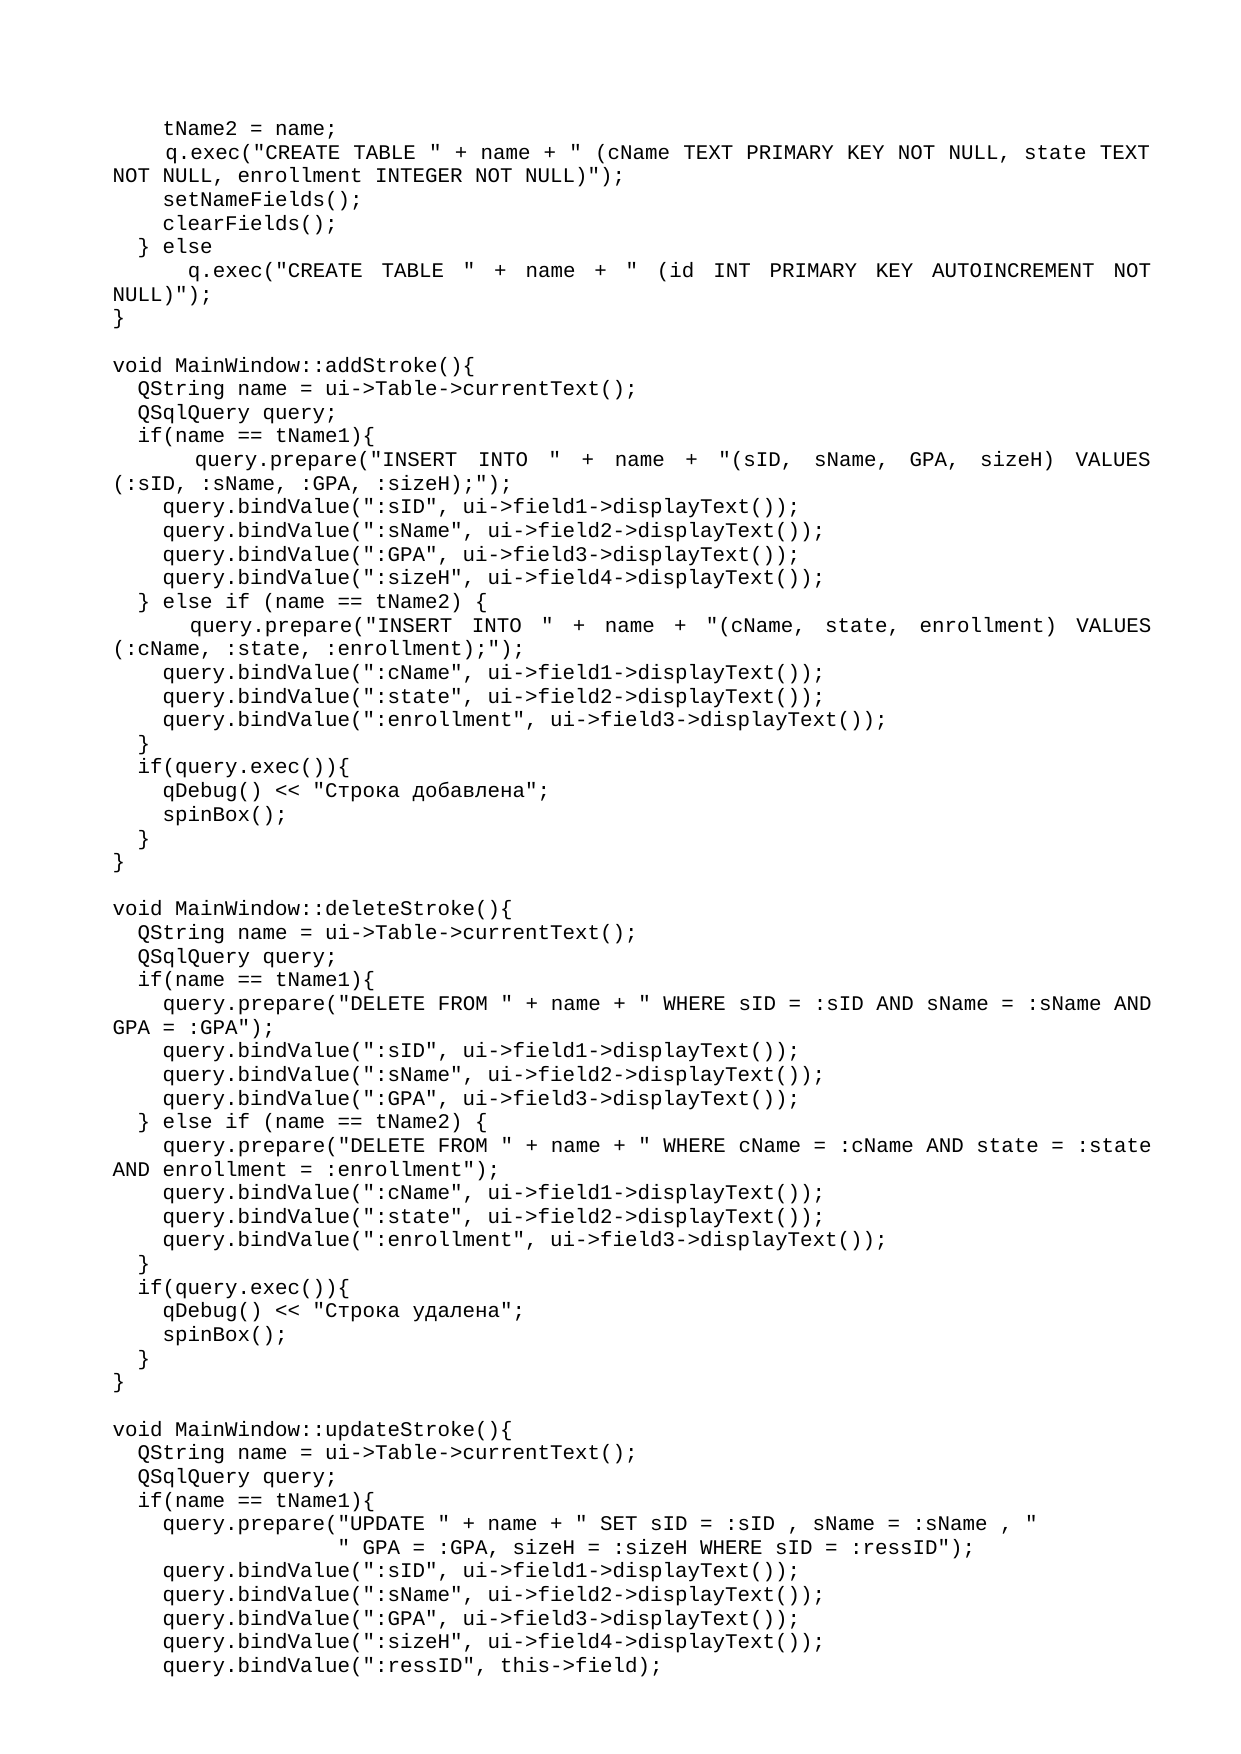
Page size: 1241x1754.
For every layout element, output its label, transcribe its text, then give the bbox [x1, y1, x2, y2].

text QSqlQuery query; [112, 402, 1152, 426]
text query.bindValue(":sizeH", ui->field4->displayText()); [112, 567, 1152, 591]
text query.bindValue(":state", ui->field2->displayText()); [112, 1206, 1152, 1229]
text QSqlQuery query; [112, 946, 1152, 969]
text query.bindValue(":GPA", ui->field3->displayText()); [112, 1088, 1152, 1111]
text QString name = ui->Table->currentText(); [112, 1442, 1152, 1466]
text qDebug() << "Строка добавлена"; [112, 780, 1152, 804]
text query.prepare("DELETE FROM " + name + " WHERE cName = :cName AND state = :state AND enrollment = :enrollment"); [112, 1135, 1152, 1182]
text query.prepare("INSERT INTO " + name + "(cName, state, enrollment) VALUES (:cName, :state, :enrollment);"); [112, 615, 1152, 662]
text QSqlQuery query; [112, 1466, 1152, 1489]
text } else [112, 236, 1152, 260]
text clearFields(); [112, 213, 1152, 236]
text spinBox(); [112, 804, 1152, 827]
text } else if (name == tName2) { [112, 591, 1152, 615]
text void MainWindow::updateStroke(){ [112, 1419, 1152, 1442]
text QString name = ui->Table->currentText(); [112, 922, 1152, 946]
text if(name == tName1){ [112, 426, 1152, 449]
text qDebug() << "Строка удалена"; [112, 1300, 1152, 1324]
text query.prepare("DELETE FROM " + name + " WHERE sID = :sID AND sName = :sName AND GPA = :GPA"); [112, 993, 1152, 1040]
text query.bindValue(":state", ui->field2->displayText()); [112, 686, 1152, 709]
text QString name = ui->Table->currentText(); [112, 378, 1152, 402]
text } [112, 827, 1152, 851]
text } [112, 733, 1152, 757]
text if(name == tName1){ [112, 969, 1152, 993]
text query.bindValue(":sName", ui->field2->displayText()); [112, 520, 1152, 544]
text query.bindValue(":sID", ui->field1->displayText()); [112, 1561, 1152, 1584]
text query.bindValue(":GPA", ui->field3->displayText()); [112, 1608, 1152, 1631]
text } else if (name == tName2) { [112, 1111, 1152, 1135]
text if(name == tName1){ [112, 1489, 1152, 1513]
text } [112, 1371, 1152, 1395]
text spinBox(); [112, 1324, 1152, 1348]
text } [112, 851, 1152, 875]
text } [112, 1348, 1152, 1371]
text query.bindValue(":sName", ui->field2->displayText()); [112, 1584, 1152, 1608]
text query.prepare("INSERT INTO " + name + "(sID, sName, GPA, sizeH) VALUES (:sID, :sName, :GPA, :sizeH);"); [112, 449, 1152, 496]
text } [112, 307, 1152, 331]
text query.bindValue(":GPA", ui->field3->displayText()); [112, 544, 1152, 567]
text query.bindValue(":enrollment", ui->field3->displayText()); [112, 709, 1152, 733]
text query.bindValue(":sID", ui->field1->displayText()); [112, 1040, 1152, 1064]
text query.prepare("UPDATE " + name + " SET sID = :sID , sName = :sName , " [112, 1513, 1152, 1537]
text " GPA = :GPA, sizeH = :sizeH WHERE sID = :ressID"); [112, 1537, 1152, 1561]
text void MainWindow::addStroke(){ [112, 354, 1152, 378]
text tName2 = name; [112, 118, 1152, 142]
text void MainWindow::deleteStroke(){ [112, 898, 1152, 922]
text query.bindValue(":cName", ui->field1->displayText()); [112, 662, 1152, 686]
text query.bindValue(":sizeH", ui->field4->displayText()); [112, 1631, 1152, 1655]
text q.exec("CREATE TABLE " + name + " (cName TEXT PRIMARY KEY NOT NULL, state TEXT NOT NULL, enrollment INTEGER NOT NULL)"); [112, 142, 1152, 189]
text } [112, 1253, 1152, 1277]
text q.exec("CREATE TABLE " + name + " (id INT PRIMARY KEY AUTOINCREMENT NOT NULL)"); [112, 260, 1152, 307]
text setNameFields(); [112, 189, 1152, 213]
text if(query.exec()){ [112, 757, 1152, 780]
text query.bindValue(":enrollment", ui->field3->displayText()); [112, 1229, 1152, 1253]
text query.bindValue(":sID", ui->field1->displayText()); [112, 496, 1152, 520]
text query.bindValue(":ressID", this->field); [112, 1655, 1152, 1679]
text if(query.exec()){ [112, 1277, 1152, 1300]
text query.bindValue(":sName", ui->field2->displayText()); [112, 1064, 1152, 1088]
text query.bindValue(":cName", ui->field1->displayText()); [112, 1182, 1152, 1206]
